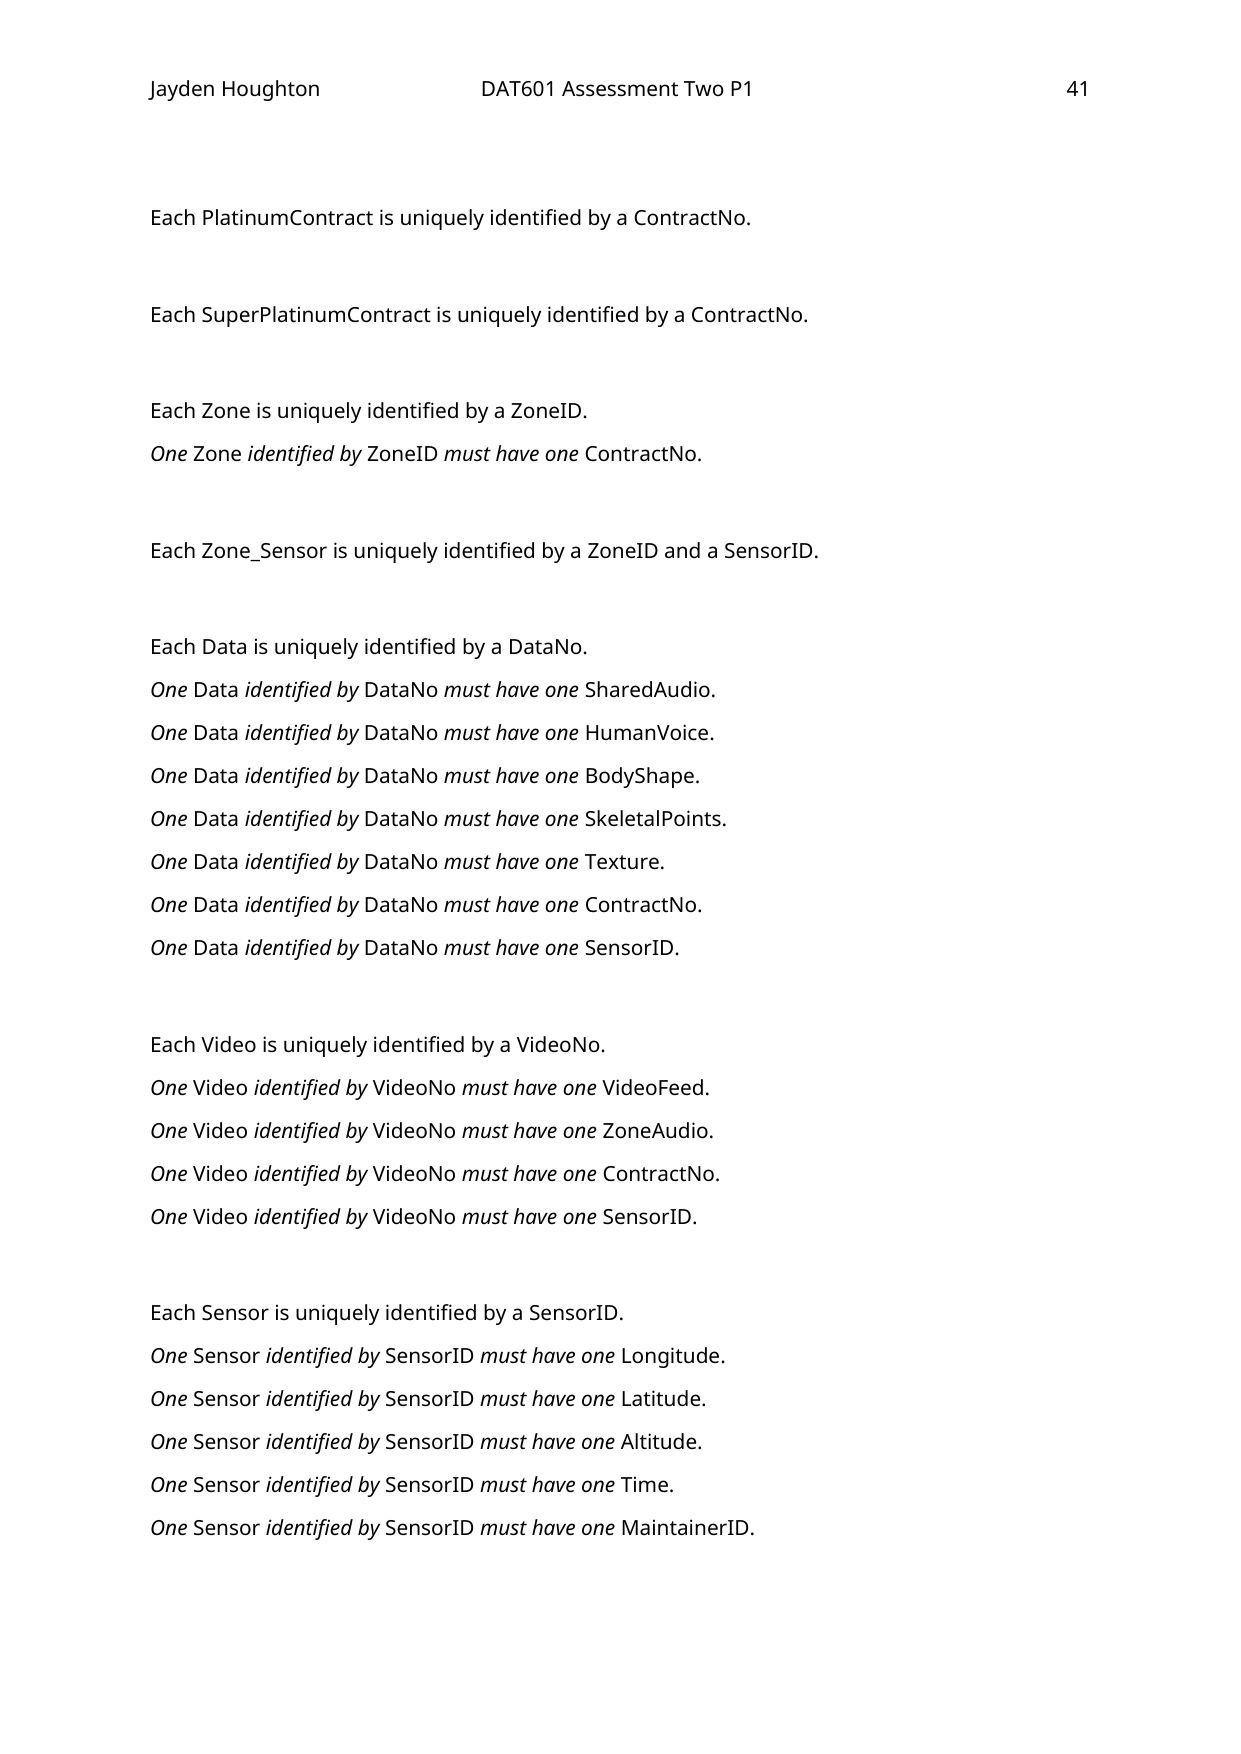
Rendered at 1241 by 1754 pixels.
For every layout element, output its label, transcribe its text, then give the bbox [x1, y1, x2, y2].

text Each Data is uniquely identified by a DataNo. [150, 632, 1090, 661]
text Each Zone is uniquely identified by a ZoneID. [150, 396, 1090, 425]
text Each SuperPlatinumContract is uniquely identified by a ContractNo. [150, 300, 1090, 328]
text One Data identified by DataNo must have one Texture. [150, 847, 1090, 876]
text One Video identified by VideoNo must have one SensorID. [150, 1202, 1090, 1230]
text Each Sensor is uniquely identified by a SensorID. [150, 1298, 1090, 1327]
text One Zone identified by ZoneID must have one ContractNo. [150, 439, 1090, 468]
text Each Video is uniquely identified by a VideoNo. [150, 1030, 1090, 1058]
text One Video identified by VideoNo must have one ContractNo. [150, 1159, 1090, 1187]
text One Sensor identified by SensorID must have one Time. [150, 1471, 1090, 1499]
text Each PlatinumContract is uniquely identified by a ContractNo. [150, 203, 1090, 232]
text One Data identified by DataNo must have one SensorID. [150, 933, 1090, 962]
text One Data identified by DataNo must have one SkeletalPoints. [150, 804, 1090, 833]
text Each Zone_Sensor is uniquely identified by a ZoneID and a SensorID. [150, 536, 1090, 564]
text One Video identified by VideoNo must have one VideoFeed. [150, 1073, 1090, 1101]
text One Sensor identified by SensorID must have one MaintainerID. [150, 1513, 1090, 1542]
text One Data identified by DataNo must have one HumanVoice. [150, 718, 1090, 747]
text One Data identified by DataNo must have one ContractNo. [150, 890, 1090, 919]
text One Video identified by VideoNo must have one ZoneAudio. [150, 1116, 1090, 1144]
text One Sensor identified by SensorID must have one Longitude. [150, 1341, 1090, 1370]
text One Data identified by DataNo must have one BodyShape. [150, 761, 1090, 790]
text One Sensor identified by SensorID must have one Altitude. [150, 1427, 1090, 1456]
text One Sensor identified by SensorID must have one Latitude. [150, 1384, 1090, 1413]
text One Data identified by DataNo must have one SharedAudio. [150, 675, 1090, 704]
